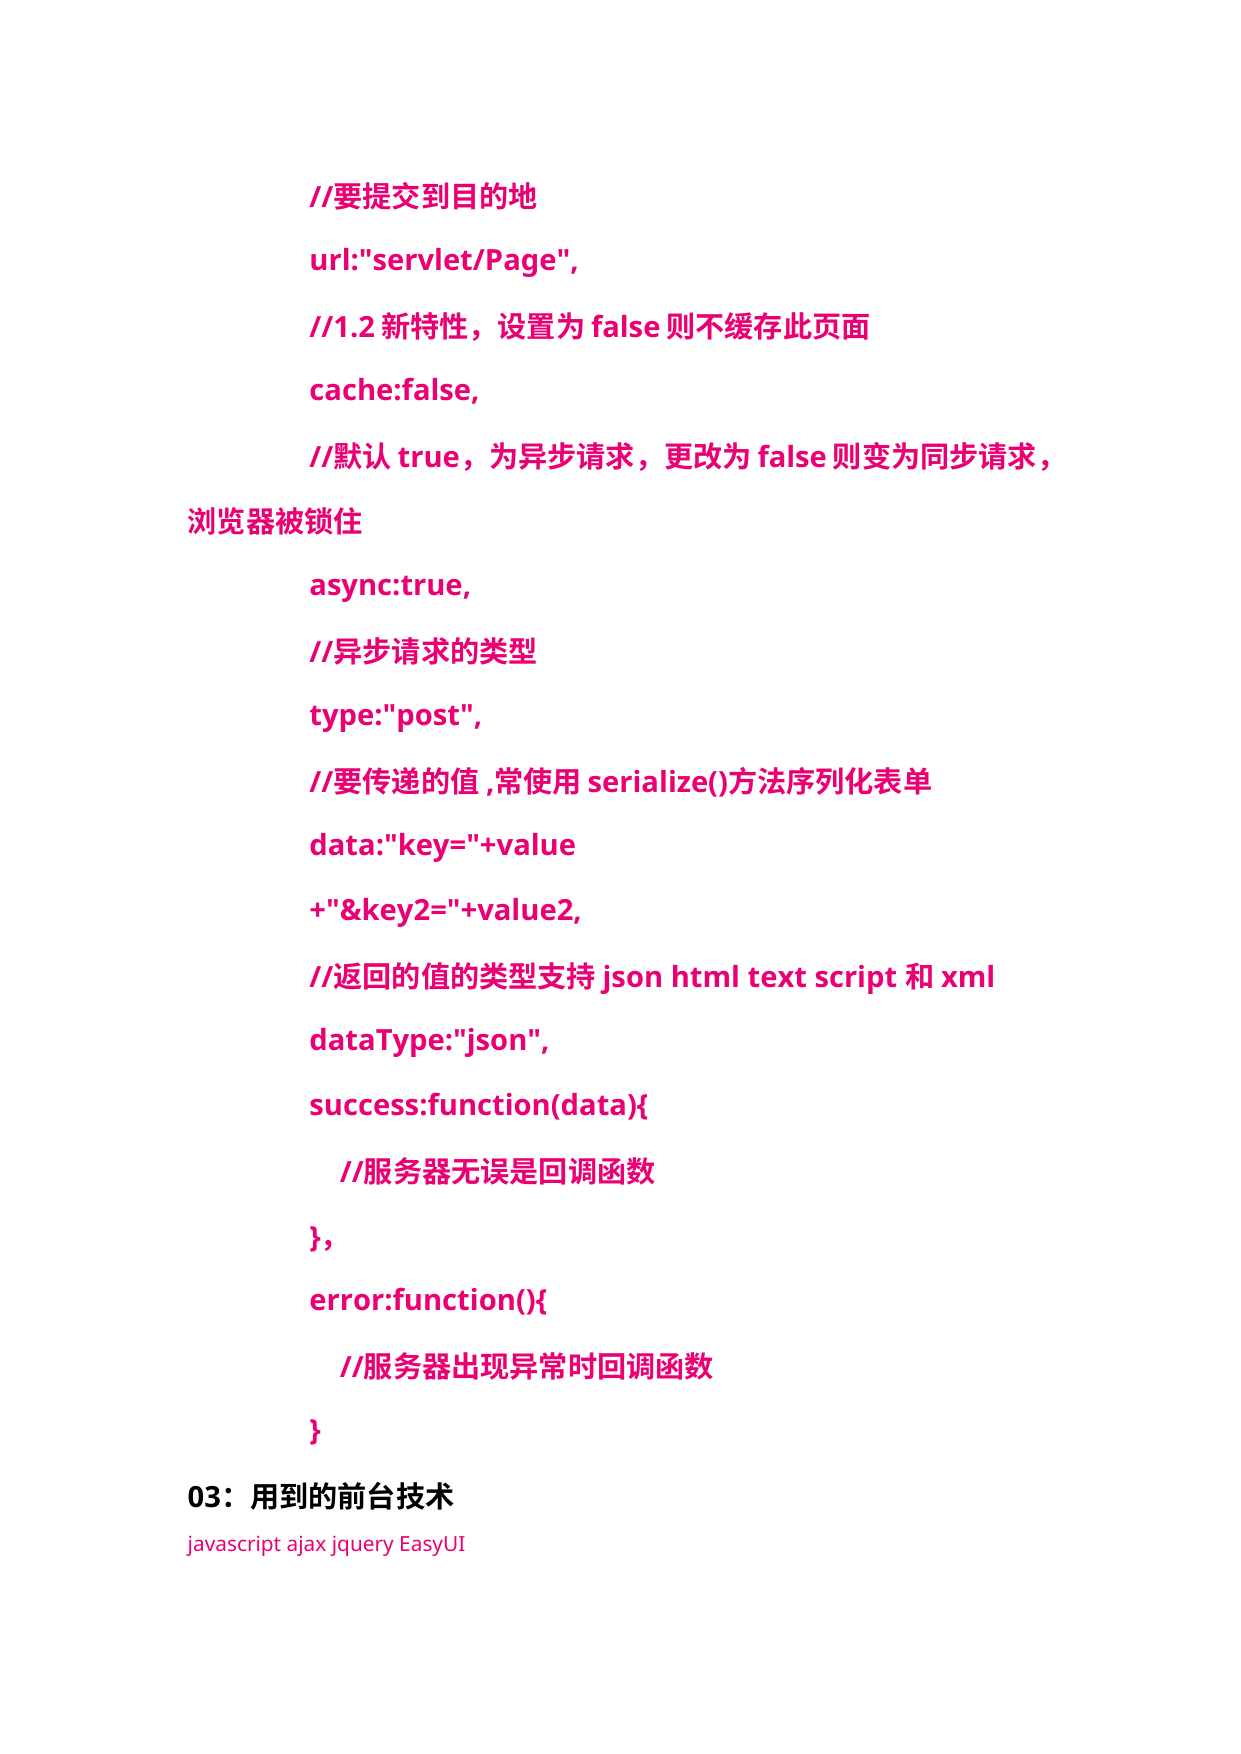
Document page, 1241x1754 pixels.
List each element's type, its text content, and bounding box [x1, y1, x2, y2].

text //服务器无误是回调函数 [187, 1137, 1053, 1202]
text +"&key2="+value2, [187, 877, 1053, 942]
text error:function(){ [187, 1267, 1053, 1332]
text }， [187, 1202, 1053, 1267]
text cache:false, [187, 357, 1053, 422]
text async:true, [187, 552, 1053, 617]
text data:"key="+value [187, 812, 1053, 877]
text 03：用到的前台技术 [187, 1462, 1053, 1527]
text //服务器出现异常时回调函数 [187, 1332, 1053, 1397]
text //要传递的值 ,常使用serialize()方法序列化表单 [187, 747, 1053, 812]
text javascript ajax jquery EasyUI [187, 1527, 1053, 1559]
text url:"servlet/Page", [187, 227, 1053, 292]
text //默认true，为异步请求，更改为false则变为同步请求，浏览器被锁住 [187, 422, 1053, 552]
text type:"post", [187, 682, 1053, 747]
text dataType:"json", [187, 1007, 1053, 1072]
text //1.2新特性，设置为false则不缓存此页面 [187, 292, 1053, 357]
text //返回的值的类型支持 json html text script 和 xml [187, 942, 1053, 1007]
text } [187, 1397, 1053, 1462]
text //异步请求的类型 [187, 617, 1053, 682]
text //要提交到目的地 [187, 162, 1053, 227]
text success:function(data){ [187, 1072, 1053, 1137]
